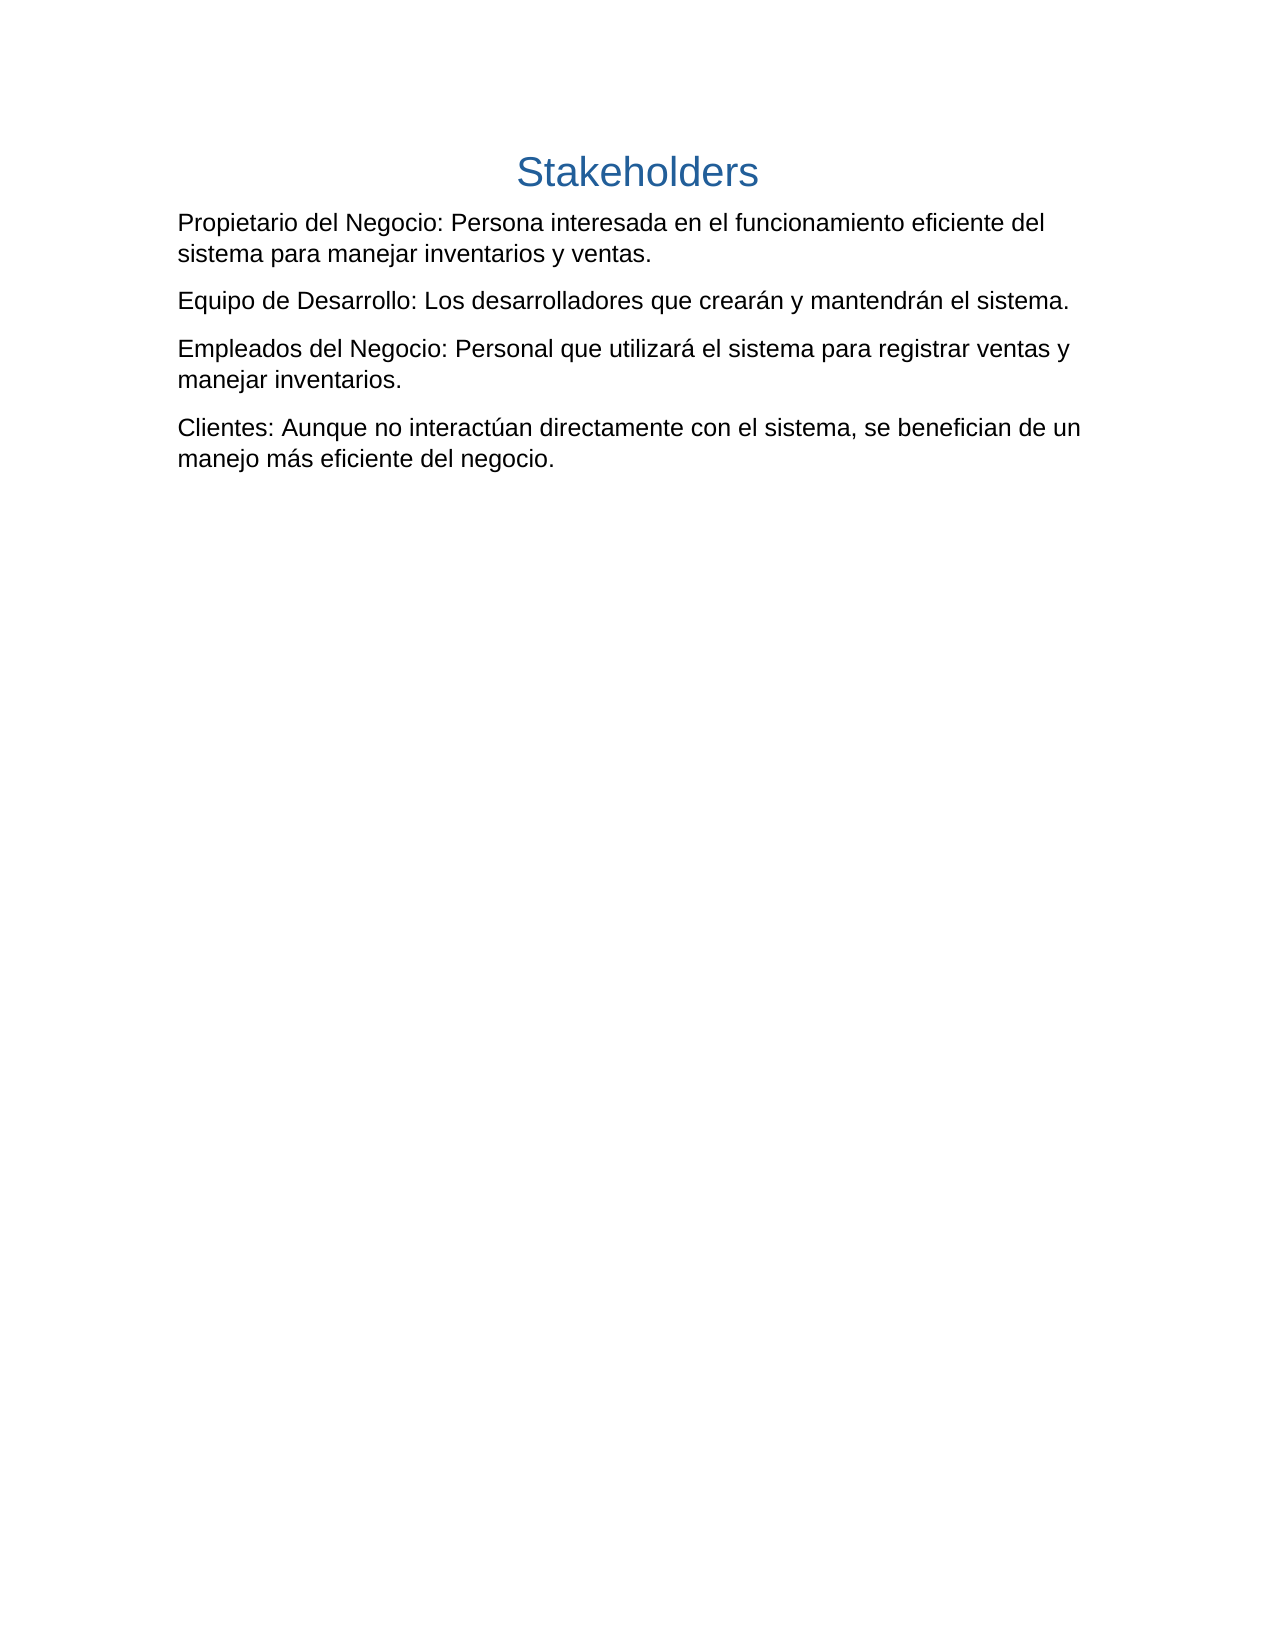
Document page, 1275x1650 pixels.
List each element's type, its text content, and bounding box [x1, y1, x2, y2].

text Empleados del Negocio: Personal que utilizará el sistema para registrar ventas y manejar inventarios. [177, 334, 1098, 394]
text Propietario del Negocio: Persona interesada en el funcionamiento eficiente del sistema para manejar inventarios y ventas. [177, 208, 1098, 267]
subtitle Stakeholders [177, 148, 1098, 196]
text Equipo de Desarrollo: Los desarrolladores que crearán y mantendrán el sistema. [177, 286, 1098, 315]
text Clientes: Aunque no interactúan directamente con el sistema, se benefician de un manejo más eficiente del negocio. [177, 413, 1098, 473]
